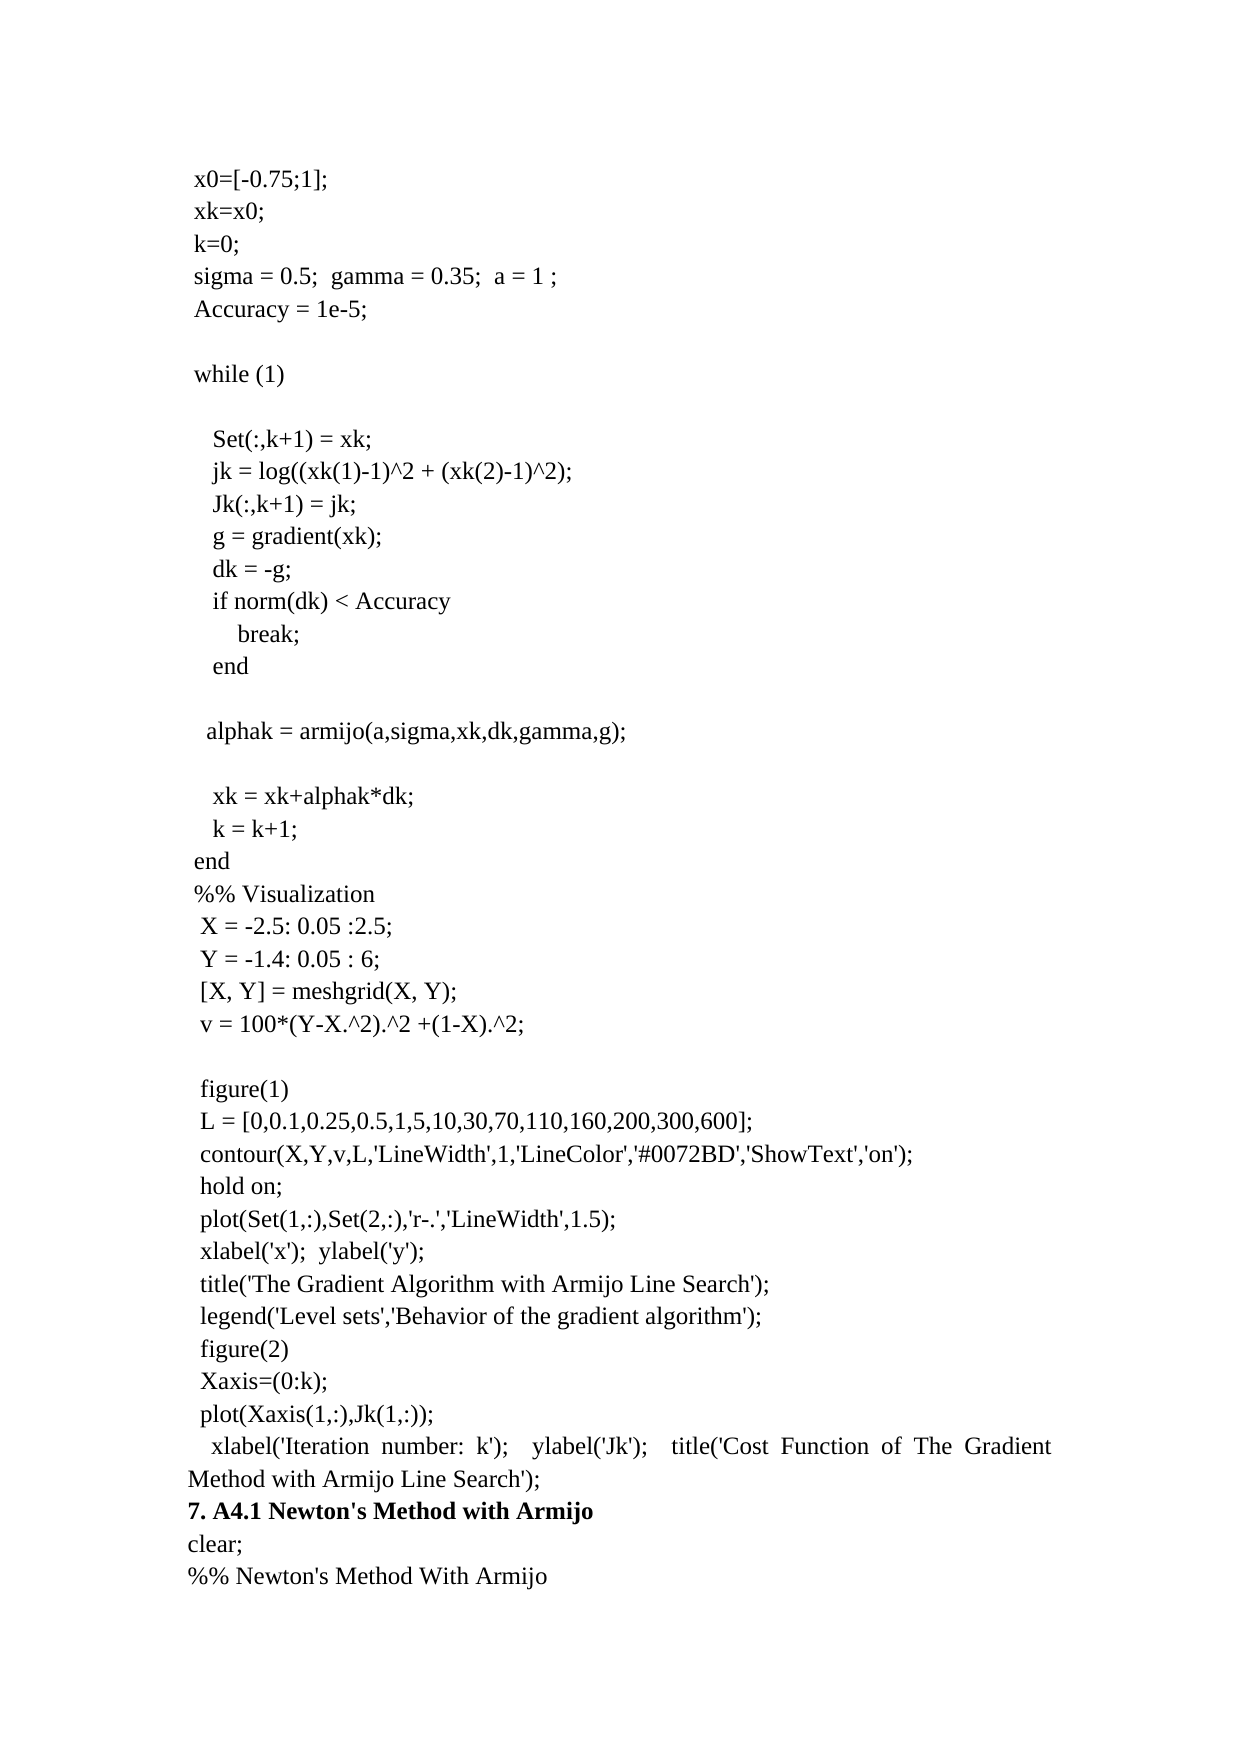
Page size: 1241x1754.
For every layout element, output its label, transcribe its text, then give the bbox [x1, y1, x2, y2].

text [X, Y] = meshgrid(X, Y); [187, 974, 1053, 1007]
text contour(X,Y,v,L,'LineWidth',1,'LineColor','#0072BD','ShowText','on'); [187, 1137, 1053, 1169]
text plot(Set(1,:),Set(2,:),'r-.','LineWidth',1.5); [187, 1202, 1053, 1234]
text break; [187, 617, 1053, 649]
text Xaxis=(0:k); [187, 1364, 1053, 1397]
text Accuracy = 1e-5; [187, 292, 1053, 324]
text g = gradient(xk); [187, 519, 1053, 552]
text xlabel('x'); ylabel('y'); [187, 1234, 1053, 1267]
text if norm(dk) < Accuracy [187, 584, 1053, 617]
text Set(:,k+1) = xk; [187, 422, 1053, 454]
text xk=x0; [187, 194, 1053, 227]
text alphak = armijo(a,sigma,xk,dk,gamma,g); [187, 714, 1053, 747]
text figure(1) [187, 1072, 1053, 1104]
text L = [0,0.1,0.25,0.5,1,5,10,30,70,110,160,200,300,600]; [187, 1104, 1053, 1137]
text end [187, 844, 1053, 877]
text title('The Gradient Algorithm with Armijo Line Search'); [187, 1267, 1053, 1299]
text hold on; [187, 1169, 1053, 1202]
text dk = -g; [187, 552, 1053, 584]
text legend('Level sets','Behavior of the gradient algorithm'); [187, 1299, 1053, 1332]
text v = 100*(Y-X.^2).^2 +(1-X).^2; [187, 1007, 1053, 1039]
text end [187, 649, 1053, 682]
text Y = -1.4: 0.05 : 6; [187, 942, 1053, 974]
text k = k+1; [187, 812, 1053, 844]
text sigma = 0.5; gamma = 0.35; a = 1 ; [187, 259, 1053, 292]
text %% Newton's Method With Armijo [187, 1559, 1053, 1592]
text xlabel('Iteration number: k'); ylabel('Jk'); title('Cost Function of The Gradient Method with Armijo Line Search'); [187, 1429, 1053, 1494]
text 7. A4.1 Newton's Method with Armijo [187, 1494, 1053, 1527]
text X = -2.5: 0.05 :2.5; [187, 909, 1053, 942]
text plot(Xaxis(1,:),Jk(1,:)); [187, 1397, 1053, 1429]
text x0=[-0.75;1]; [187, 162, 1053, 194]
text Jk(:,k+1) = jk; [187, 487, 1053, 519]
text k=0; [187, 227, 1053, 259]
text xk = xk+alphak*dk; [187, 779, 1053, 812]
text %% Visualization [187, 877, 1053, 909]
text while (1) [187, 357, 1053, 389]
text jk = log((xk(1)-1)^2 + (xk(2)-1)^2); [187, 454, 1053, 487]
text clear; [187, 1527, 1053, 1559]
text figure(2) [187, 1332, 1053, 1364]
